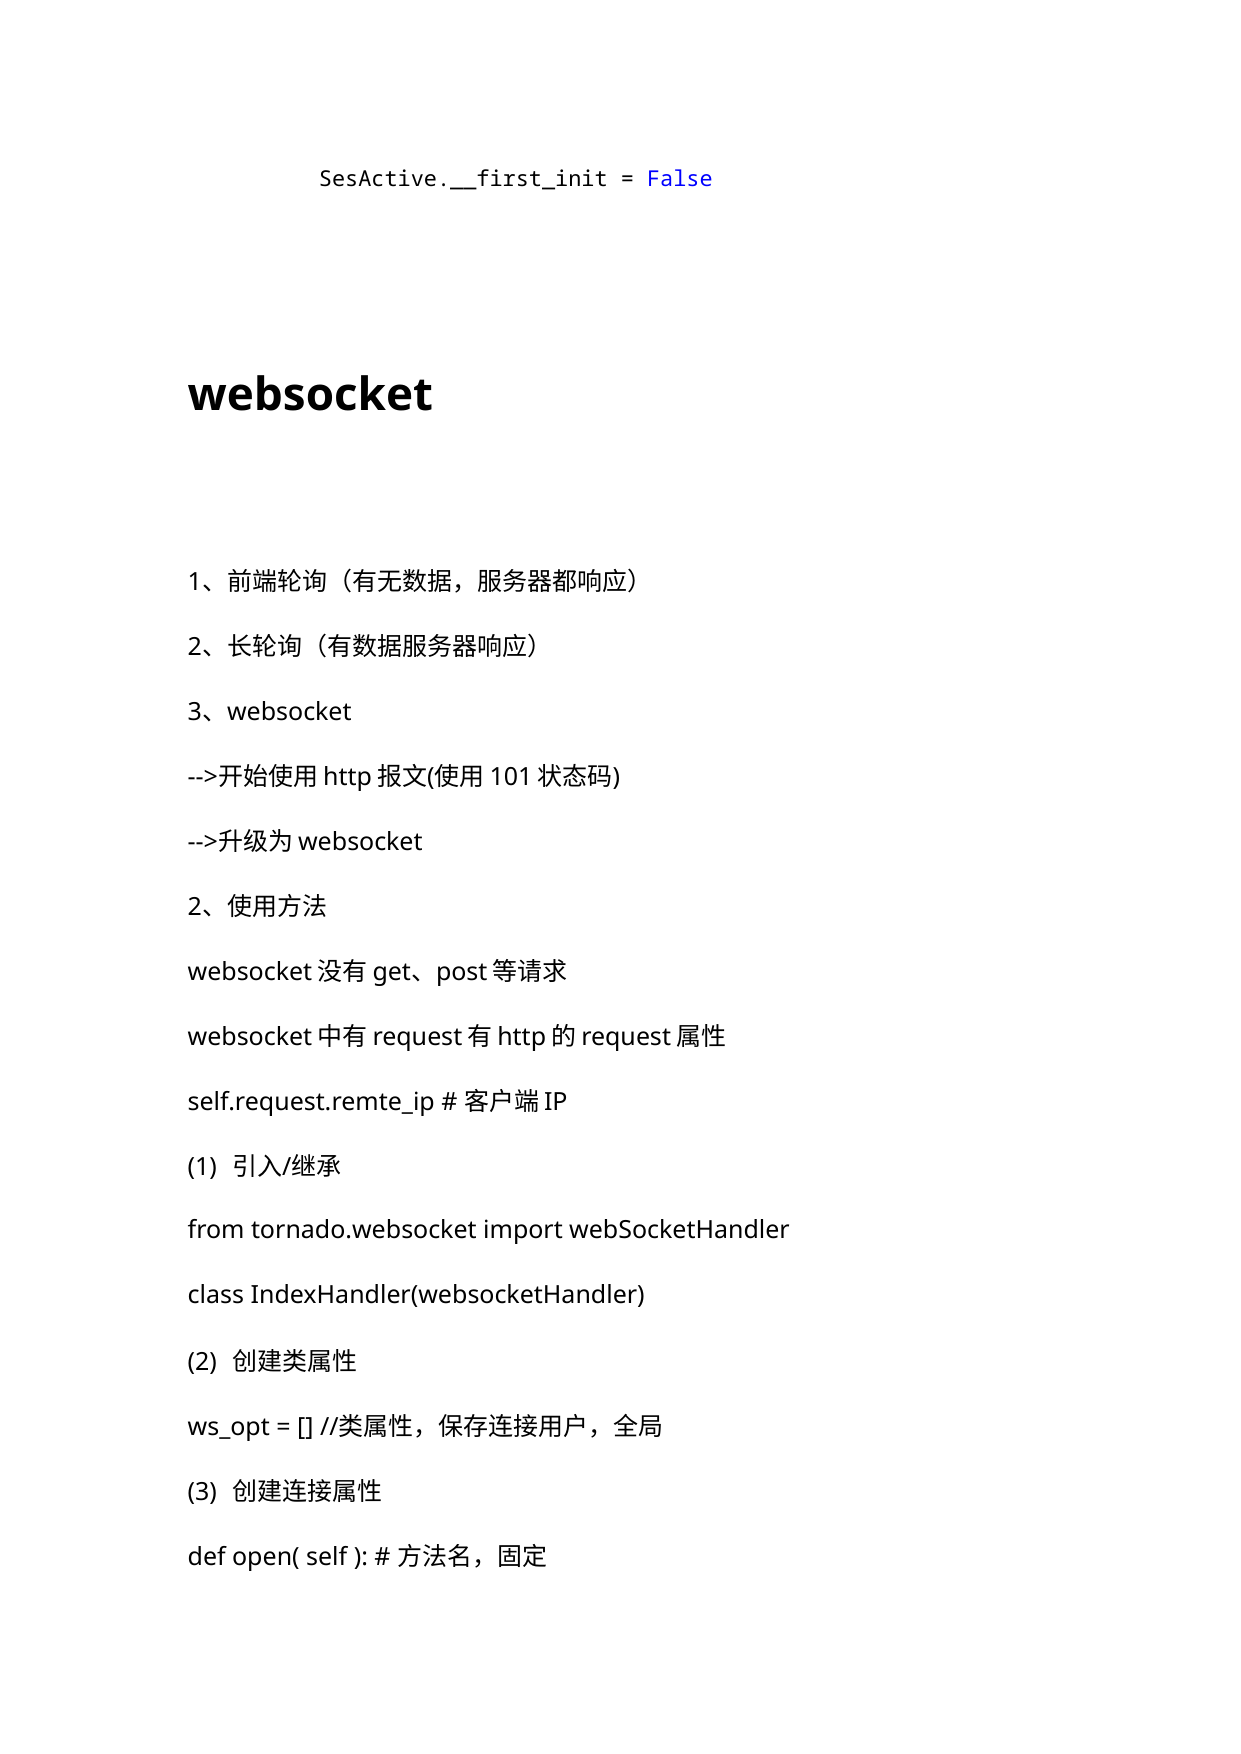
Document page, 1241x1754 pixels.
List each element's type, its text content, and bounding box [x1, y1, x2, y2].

list 使用方法 [187, 872, 1053, 937]
list 长轮询（有数据服务器响应） [187, 612, 1053, 677]
list websocket中有request有http的request属性 [187, 1002, 1053, 1067]
list from tornado.websocket import webSocketHandler [187, 1197, 1053, 1262]
list -->升级为websocket [187, 807, 1053, 872]
subtitle websocket [187, 360, 1053, 425]
list class IndexHandler(websocketHandler) [187, 1262, 1053, 1327]
list 前端轮询（有无数据，服务器都响应） [187, 547, 1053, 612]
list websocket [187, 677, 1053, 742]
list ws_opt = [] //类属性，保存连接用户，全局 [187, 1392, 1053, 1457]
list -->开始使用http报文(使用101状态码) [187, 742, 1053, 807]
list 创建连接属性 [187, 1457, 1053, 1522]
list websocket没有get、post等请求 [187, 937, 1053, 1002]
text SesActive.__first_init = False [275, 162, 1053, 194]
list def open( self ): # 方法名，固定 [187, 1522, 1053, 1587]
list 引入/继承 [187, 1132, 1053, 1197]
list self.request.remte_ip # 客户端IP [187, 1067, 1053, 1132]
list 创建类属性 [187, 1327, 1053, 1392]
